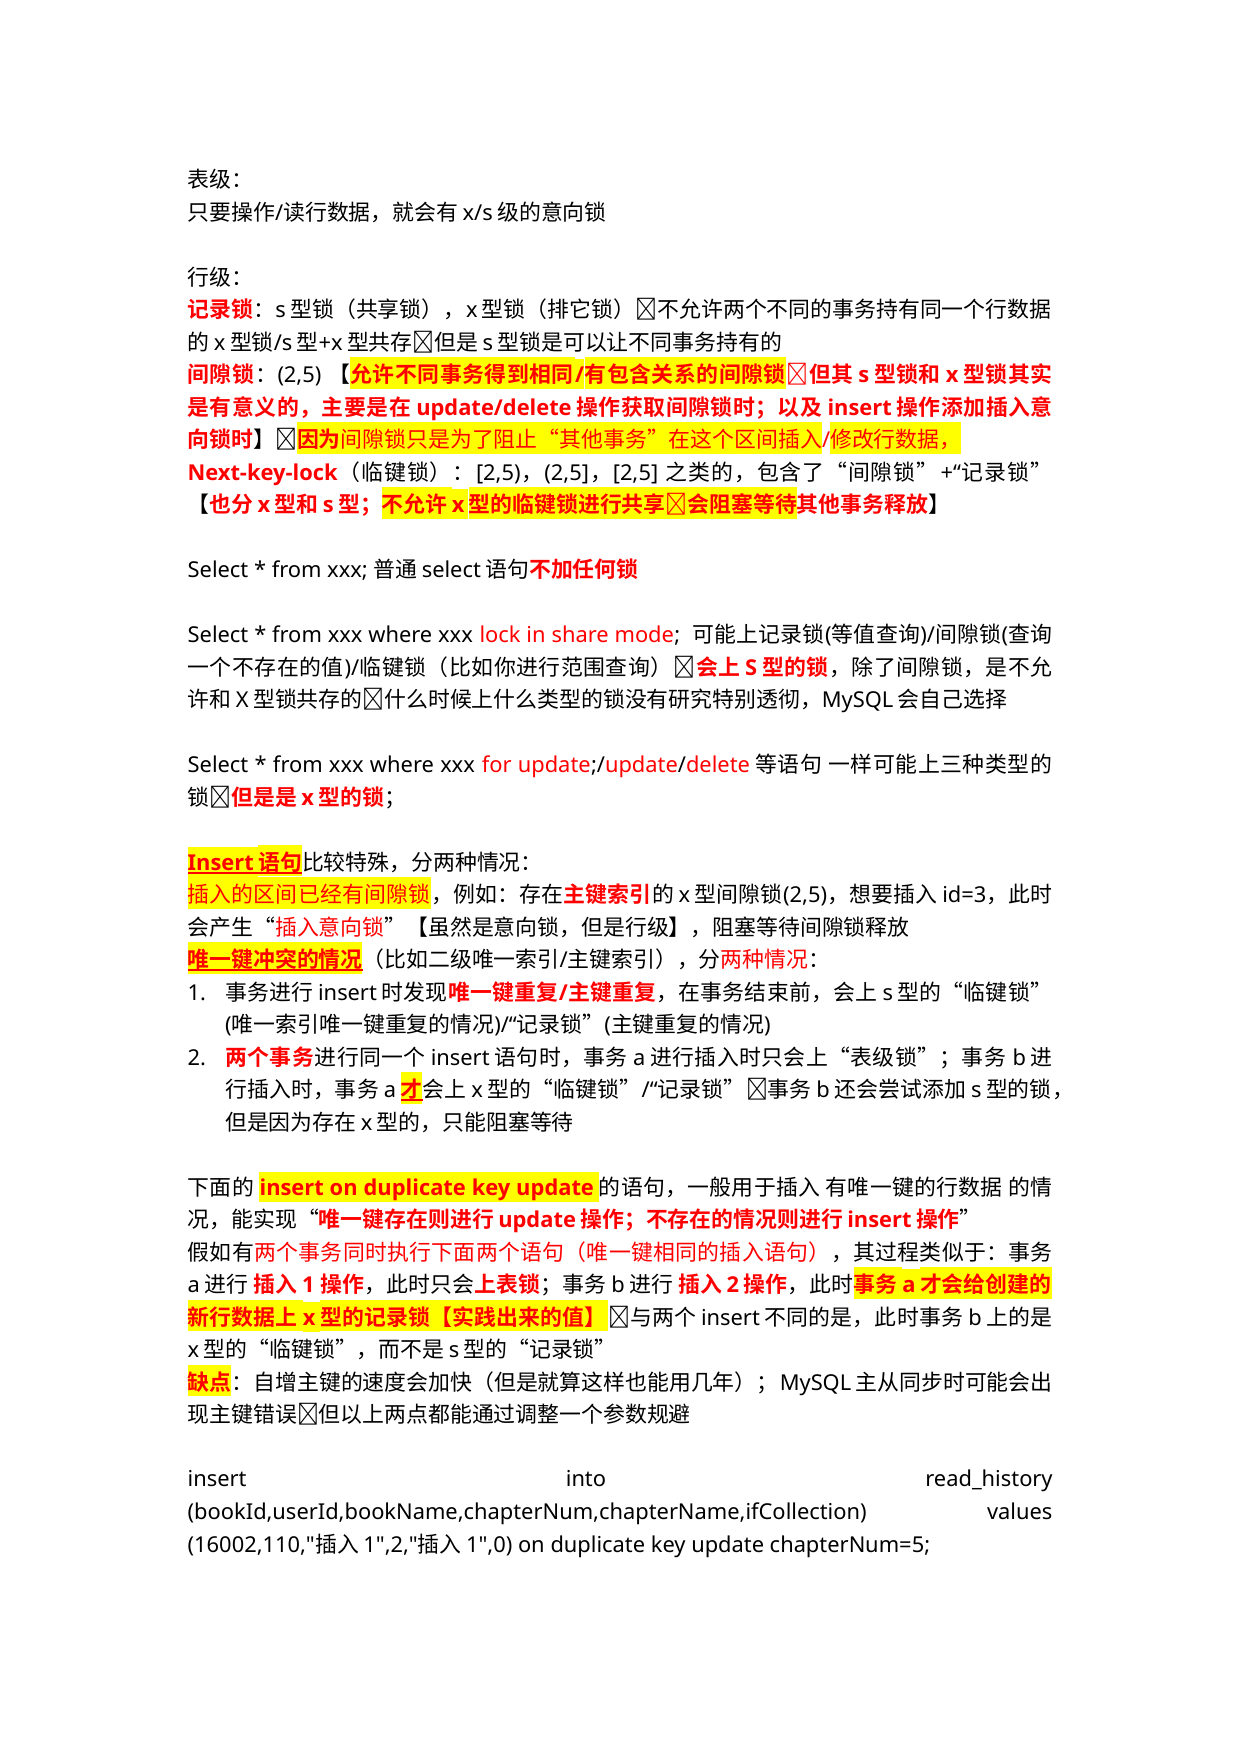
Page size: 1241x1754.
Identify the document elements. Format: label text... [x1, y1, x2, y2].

text 唯一键冲突的情况（比如二级唯一索引/主键索引），分两种情况： [362, 942, 1053, 974]
text 表级： [187, 162, 1053, 194]
text Select * from xxx where xxx lock in share mode; 可能上记录锁(等值查询)/间隙锁(查询一个不存在的值)/临键锁（比如你进行范围查询）会上S型的锁，除了间隙锁，是不允许和X型锁共存的什么时候上什么类型的锁没有研究特别透彻，MySQL会自己选择 [187, 617, 1053, 714]
text Select * from xxx where xxx for update;/update/delete等语句 一样可能上三种类型的锁但是是x型的锁； [187, 747, 1053, 812]
text 行级： [187, 259, 1053, 292]
text Next-key-lock（临键锁）：[2,5)，(2,5]，[2,5] 之类的，包含了“间隙锁”+“记录锁”【也分x型和s型；不允许x型的临键锁进行共享会阻塞等待其他事务释放】 [187, 454, 1053, 519]
text 间隙锁：(2,5) 【允许不同事务得到相同/有包含关系的间隙锁但其s型锁和x型锁其实是有意义的，主要是在update/delete操作获取间隙锁时；以及insert操作添加插入意向锁时】因为间隙锁只是为了阻止“其他事务”在这个区间插入/修改行数据， [187, 357, 1053, 454]
text 假如有两个事务同时执行下面两个语句（唯一键相同的插入语句），其过程类似于：事务a进行 插入1 操作，此时只会上表锁；事务b进行 插入2操作，此时事务a才会给创建的新行数据上x型的记录锁【实践出来的值】与两个insert不同的是，此时事务b上的是x型的“临键锁”，而不是s型的“记录锁” [187, 1234, 1053, 1364]
list 事务进行insert时发现唯一键重复/主键重复，在事务结束前，会上s型的“临键锁”(唯一索引唯一键重复的情况)/“记录锁”(主键重复的情况) [187, 974, 1053, 1039]
text Select * from xxx; 普通select语句不加任何锁 [187, 552, 1053, 584]
text 只要操作/读行数据，就会有x/s级的意向锁 [187, 194, 1053, 227]
text 插入的区间已经有间隙锁，例如：存在主键索引的x型间隙锁(2,5)，想要插入id=3，此时会产生“插入意向锁”【虽然是意向锁，但是行级】，阻塞等待间隙锁释放 [187, 877, 1053, 942]
text 缺点：自增主键的速度会加快（但是就算这样也能用几年）；MySQL主从同步时可能会出现主键错误但以上两点都能通过调整一个参数规避 [187, 1364, 1053, 1429]
text 记录锁：s型锁（共享锁），x型锁（排它锁）不允许两个不同的事务持有同一个行数据的x型锁/s型+x型共存但是s型锁是可以让不同事务持有的 [187, 292, 1053, 357]
text 下面的 insert on duplicate key update的语句，一般用于插入 有唯一键的行数据 的情况，能实现“唯一键存在则进行update操作；不存在的情况则进行insert操作” [187, 1169, 1053, 1234]
list 两个事务进行同一个insert语句时，事务a进行插入时只会上“表级锁”；事务b进行插入时，事务a才会上x型的“临键锁”/“记录锁”事务b还会尝试添加s型的锁，但是因为存在x型的，只能阻塞等待 [187, 1039, 1053, 1137]
text insert into read_history (bookId,userId,bookName,chapterNum,chapterName,ifCollection) values (16002,110,"插入1",2,"插入1",0) on duplicate key update chapterNum=5; [187, 1462, 1053, 1559]
text Insert语句比较特殊，分两种情况： [187, 844, 1053, 877]
